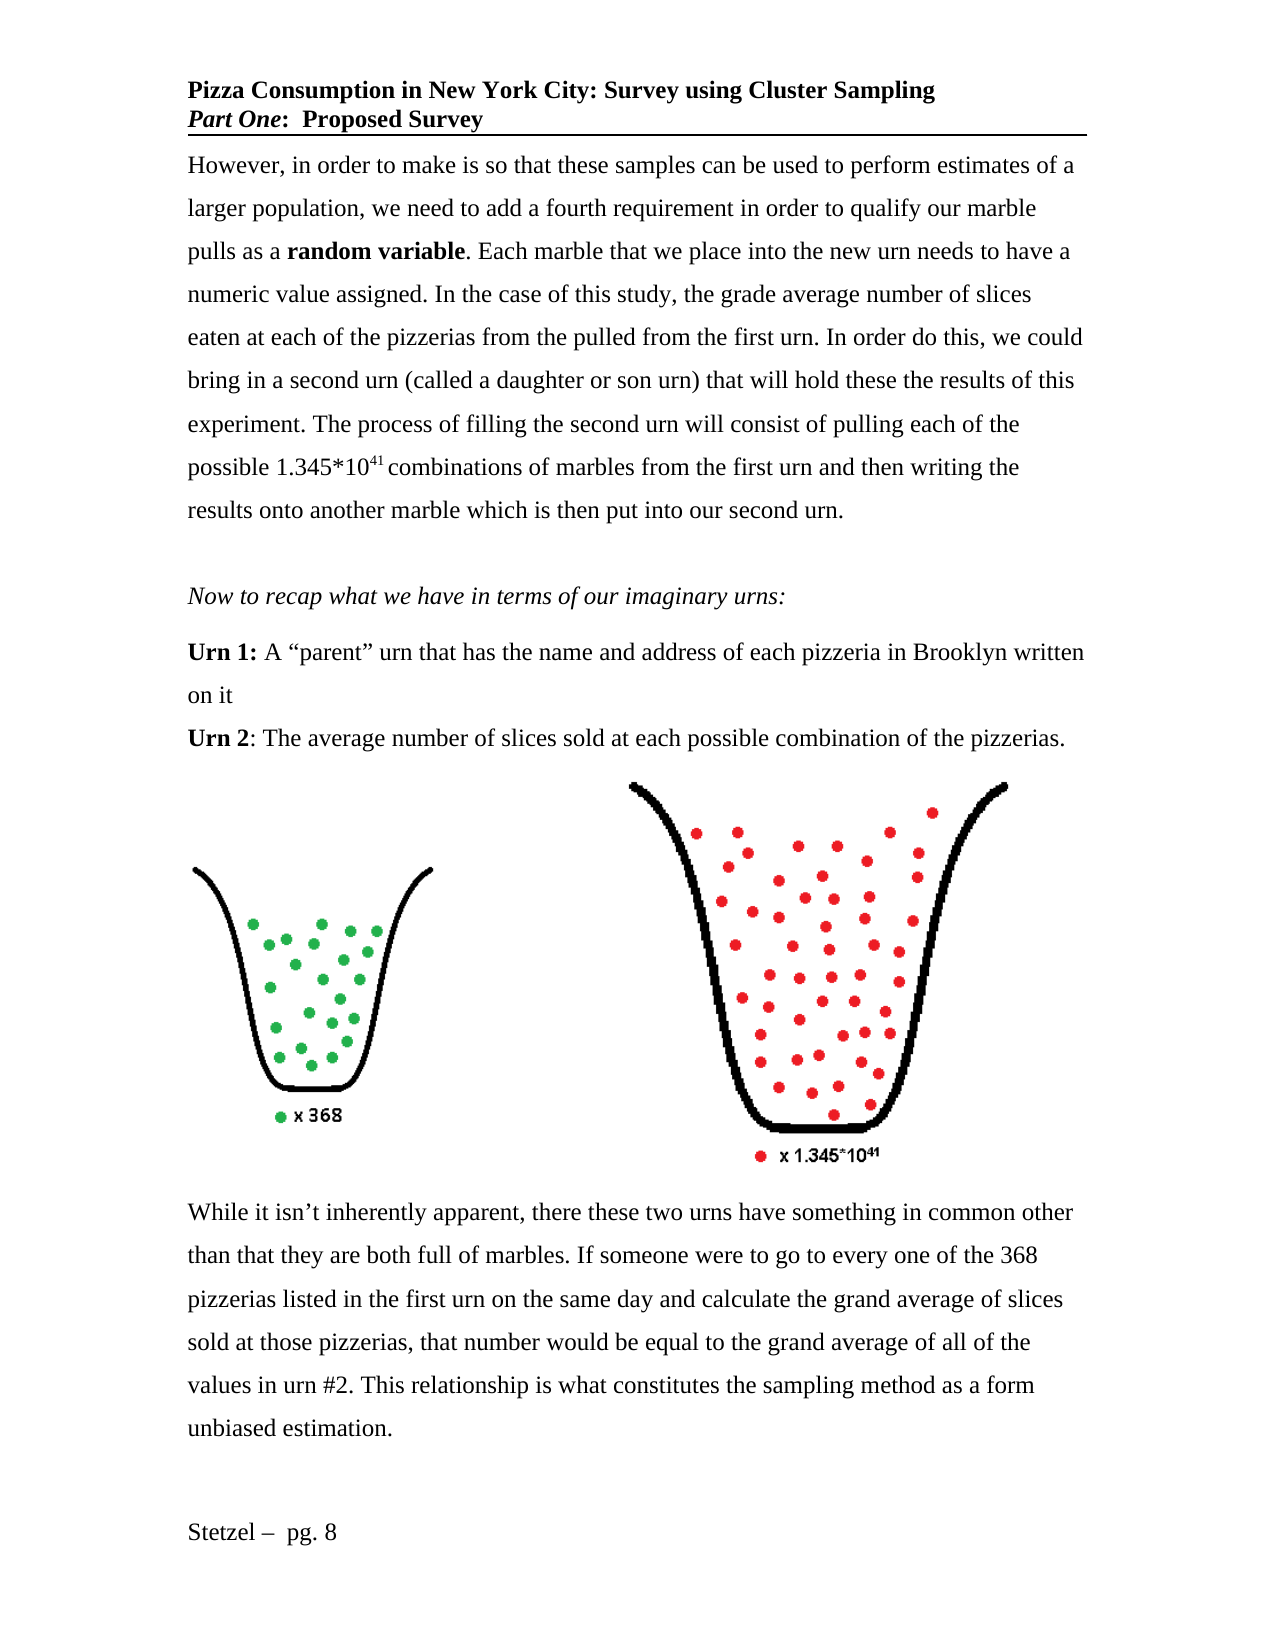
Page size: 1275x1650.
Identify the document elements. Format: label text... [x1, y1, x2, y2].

text Urn 1: A “parent” urn that has the name and address of each pizzeria in Brooklyn written on it [187, 637, 1087, 709]
text While it isn’t inherently apparent, there these two urns have something in common other than that they are both full of marbles. If someone were to go to every one of the 368 pizzerias listed in the first urn on the same day and calculate the grand average of slices sold at those pizzerias, that number would be equal to the grand average of all of the values in urn #2. This relationship is what constitutes the sampling method as a form unbiased estimation. [187, 1197, 1087, 1442]
text However, in order to make is so that these samples can be used to perform estimates of a larger population, we need to add a fourth requirement in order to qualify our marble pulls as a random variable. Each marble that we place into the new urn needs to have a numeric value assigned. In the case of this study, the grade average number of slices eaten at each of the pizzerias from the pulled from the first urn. In order do this, we could bring in a second urn (called a daughter or son urn) that will hold these the results of this experiment. The process of filling the second urn will consist of pulling each of the possible 1.345*1041 combinations of marbles from the first urn and then writing the results onto another marble which is then put into our second urn. [187, 150, 1087, 524]
picture [187, 766, 1054, 1184]
text Urn 2: The average number of slices sold at each possible combination of the pizzerias. [187, 723, 1087, 752]
text Now to recap what we have in terms of our imaginary urns: [187, 581, 1087, 610]
